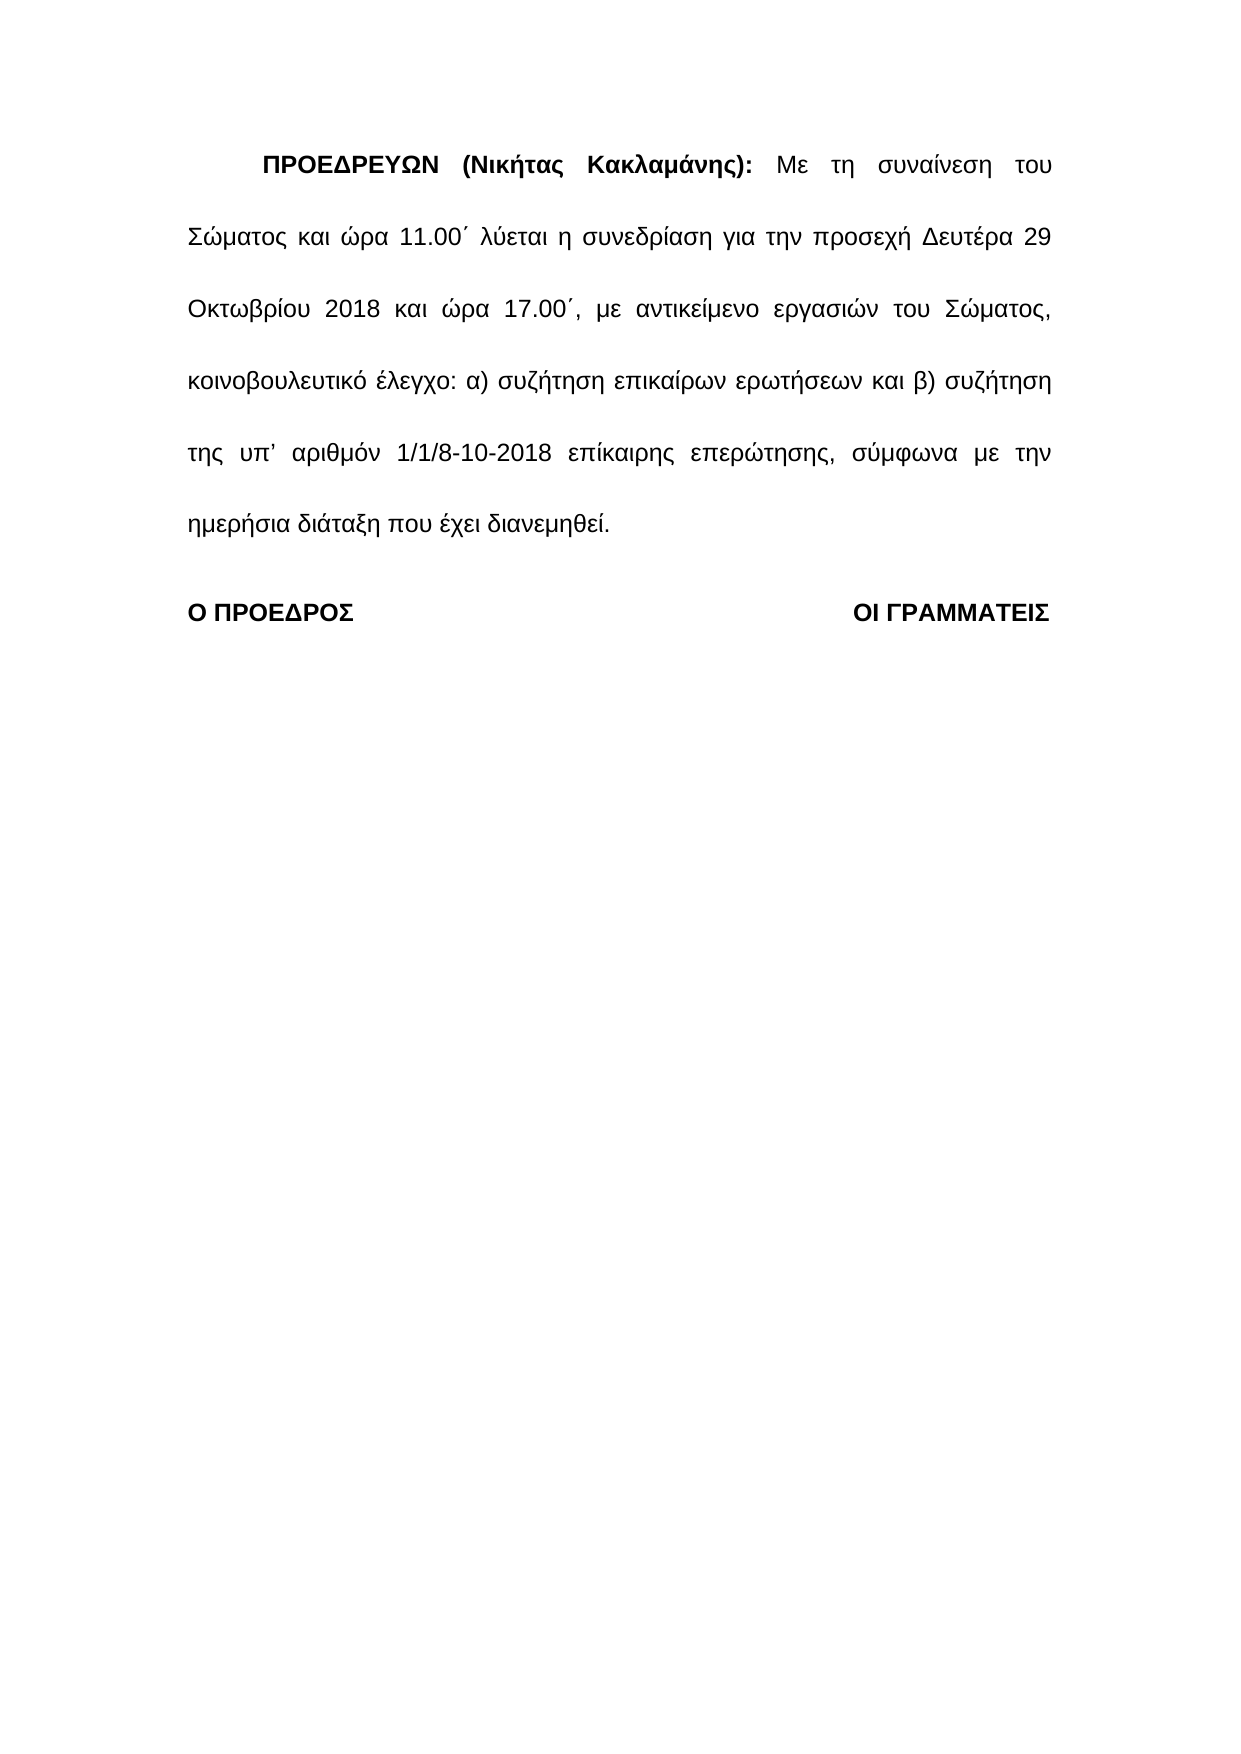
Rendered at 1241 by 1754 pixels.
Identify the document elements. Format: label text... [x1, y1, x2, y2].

text Ο ΠΡΟΕΔΡΟΣ ΟΙ ΓΡΑΜΜΑΤΕΙΣ [187, 598, 1053, 627]
text ΠΡΟΕΔΡΕΥΩΝ (Νικήτας Κακλαμάνης): Με τη συναίνεση του Σώματος και ώρα 11.00΄ λύεται η συνεδρίαση για την προσεχή Δευτέρα 29 Οκτωβρίου 2018 και ώρα 17.00΄, με αντικείμενο εργασιών του Σώματος, κοινοβουλευτικό έλεγχο: α) συζήτηση επικαίρων ερωτήσεων και β) συζήτηση της υπ’ αριθμόν 1/1/8-10-2018 επίκαιρης επερώτησης, σύμφωνα με την ημερήσια διάταξη που έχει διανεμηθεί. [187, 150, 1053, 538]
